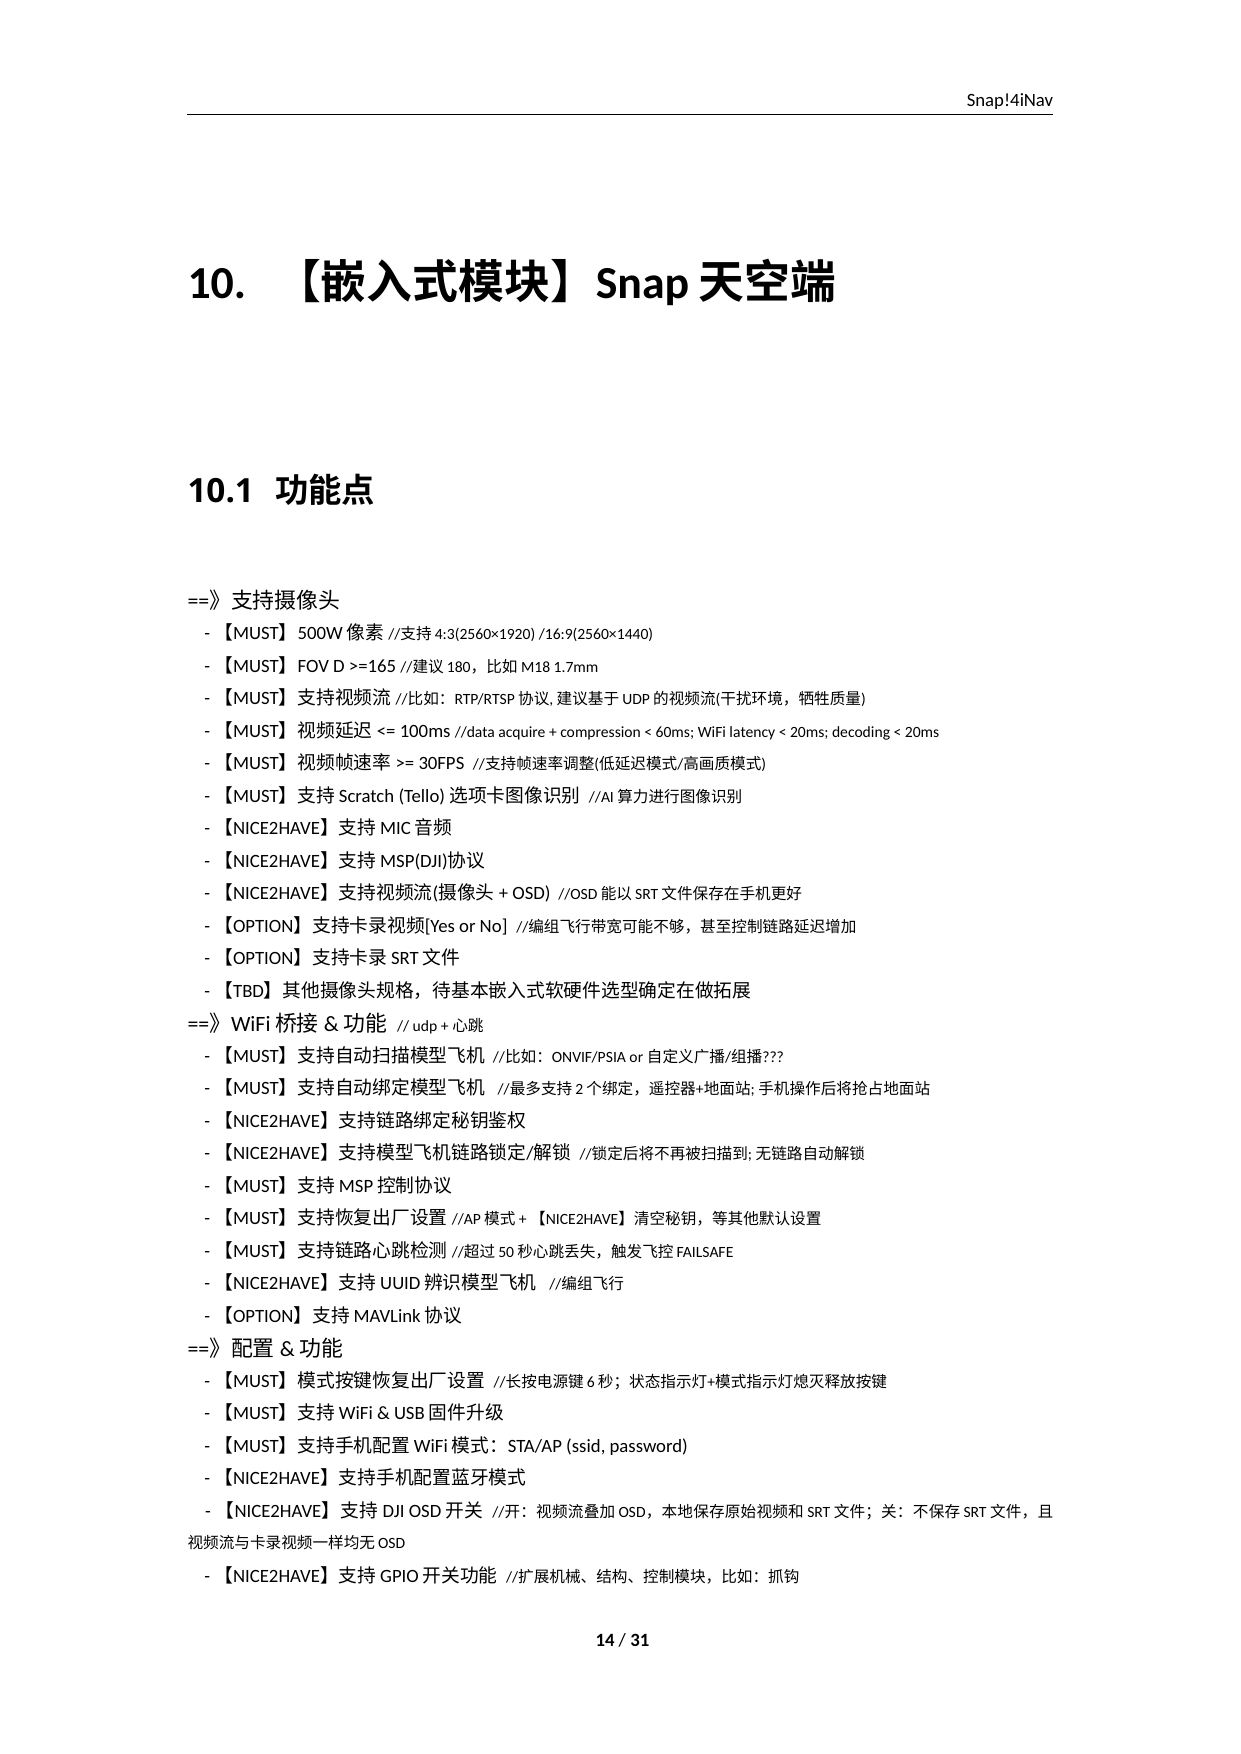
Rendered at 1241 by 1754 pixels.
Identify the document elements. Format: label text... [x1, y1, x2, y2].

text ==》支持摄像头 [187, 583, 1053, 615]
text - 【NICE2HAVE】支持MSP(DJI)协议 [187, 843, 1053, 875]
text - 【NICE2HAVE】支持GPIO开关功能 //扩展机械、结构、控制模块，比如：抓钩 [187, 1558, 1053, 1590]
text - 【MUST】支持自动绑定模型飞机 //最多支持2个绑定，遥控器+地面站; 手机操作后将抢占地面站 [187, 1070, 1053, 1103]
text - 【MUST】FOV D >=165 //建议180，比如 M18 1.7mm [187, 648, 1053, 680]
text ==》配置 & 功能 [187, 1330, 1053, 1363]
text - 【OPTION】支持卡录视频[Yes or No] //编组飞行带宽可能不够，甚至控制链路延迟增加 [187, 908, 1053, 940]
subtitle 功能点 [187, 455, 1053, 520]
text - 【MUST】500W像素 //支持4:3(2560×1920) /16:9(2560×1440) [187, 615, 1053, 648]
text - 【OPTION】支持卡录SRT文件 [187, 940, 1053, 973]
text - 【OPTION】支持MAVLink协议 [187, 1298, 1053, 1330]
text - 【MUST】支持视频流 //比如：RTP/RTSP协议, 建议基于UDP的视频流(干扰环境，牺牲质量) [187, 680, 1053, 713]
text - 【MUST】支持Scratch (Tello) 选项卡图像识别 //AI算力进行图像识别 [187, 778, 1053, 810]
text - 【MUST】支持MSP控制协议 [187, 1168, 1053, 1200]
text - 【NICE2HAVE】支持模型飞机链路锁定/解锁 //锁定后将不再被扫描到; 无链路自动解锁 [187, 1135, 1053, 1168]
text - 【MUST】视频延迟 <= 100ms //data acquire + compression < 60ms; WiFi latency < 20ms; decoding < 20ms [187, 713, 1053, 745]
text - 【TBD】其他摄像头规格，待基本嵌入式软硬件选型确定在做拓展 [187, 973, 1053, 1005]
text ==》WiFi桥接 & 功能 // udp + 心跳 [187, 1005, 1053, 1038]
text - 【MUST】支持链路心跳检测 //超过50秒心跳丢失，触发飞控FAILSAFE [187, 1233, 1053, 1265]
text - 【MUST】模式按键恢复出厂设置 //长按电源键6秒；状态指示灯+模式指示灯熄灭释放按键 [187, 1363, 1053, 1395]
text - 【NICE2HAVE】支持视频流(摄像头 + OSD) //OSD能以SRT文件保存在手机更好 [187, 875, 1053, 908]
subtitle 【嵌入式模块】Snap天空端 [187, 230, 1053, 327]
text - 【NICE2HAVE】支持DJI OSD开关 //开：视频流叠加OSD，本地保存原始视频和SRT文件；关：不保存SRT文件，且视频流与卡录视频一样均无OSD [187, 1493, 1053, 1558]
text - 【MUST】支持自动扫描模型飞机 //比如：ONVIF/PSIA or 自定义广播/组播??? [187, 1038, 1053, 1070]
text - 【MUST】支持WiFi & USB固件升级 [187, 1395, 1053, 1428]
text - 【NICE2HAVE】支持UUID辨识模型飞机 //编组飞行 [187, 1265, 1053, 1298]
text - 【MUST】支持手机配置WiFi模式：STA/AP (ssid, password) [187, 1428, 1053, 1460]
text - 【NICE2HAVE】支持手机配置蓝牙模式 [187, 1460, 1053, 1493]
text - 【MUST】支持恢复出厂设置 //AP模式 + 【NICE2HAVE】清空秘钥，等其他默认设置 [187, 1200, 1053, 1233]
text - 【NICE2HAVE】支持MIC音频 [187, 810, 1053, 843]
text - 【MUST】视频帧速率 >= 30FPS //支持帧速率调整(低延迟模式/高画质模式) [187, 745, 1053, 778]
text - 【NICE2HAVE】支持链路绑定秘钥鉴权 [187, 1103, 1053, 1135]
